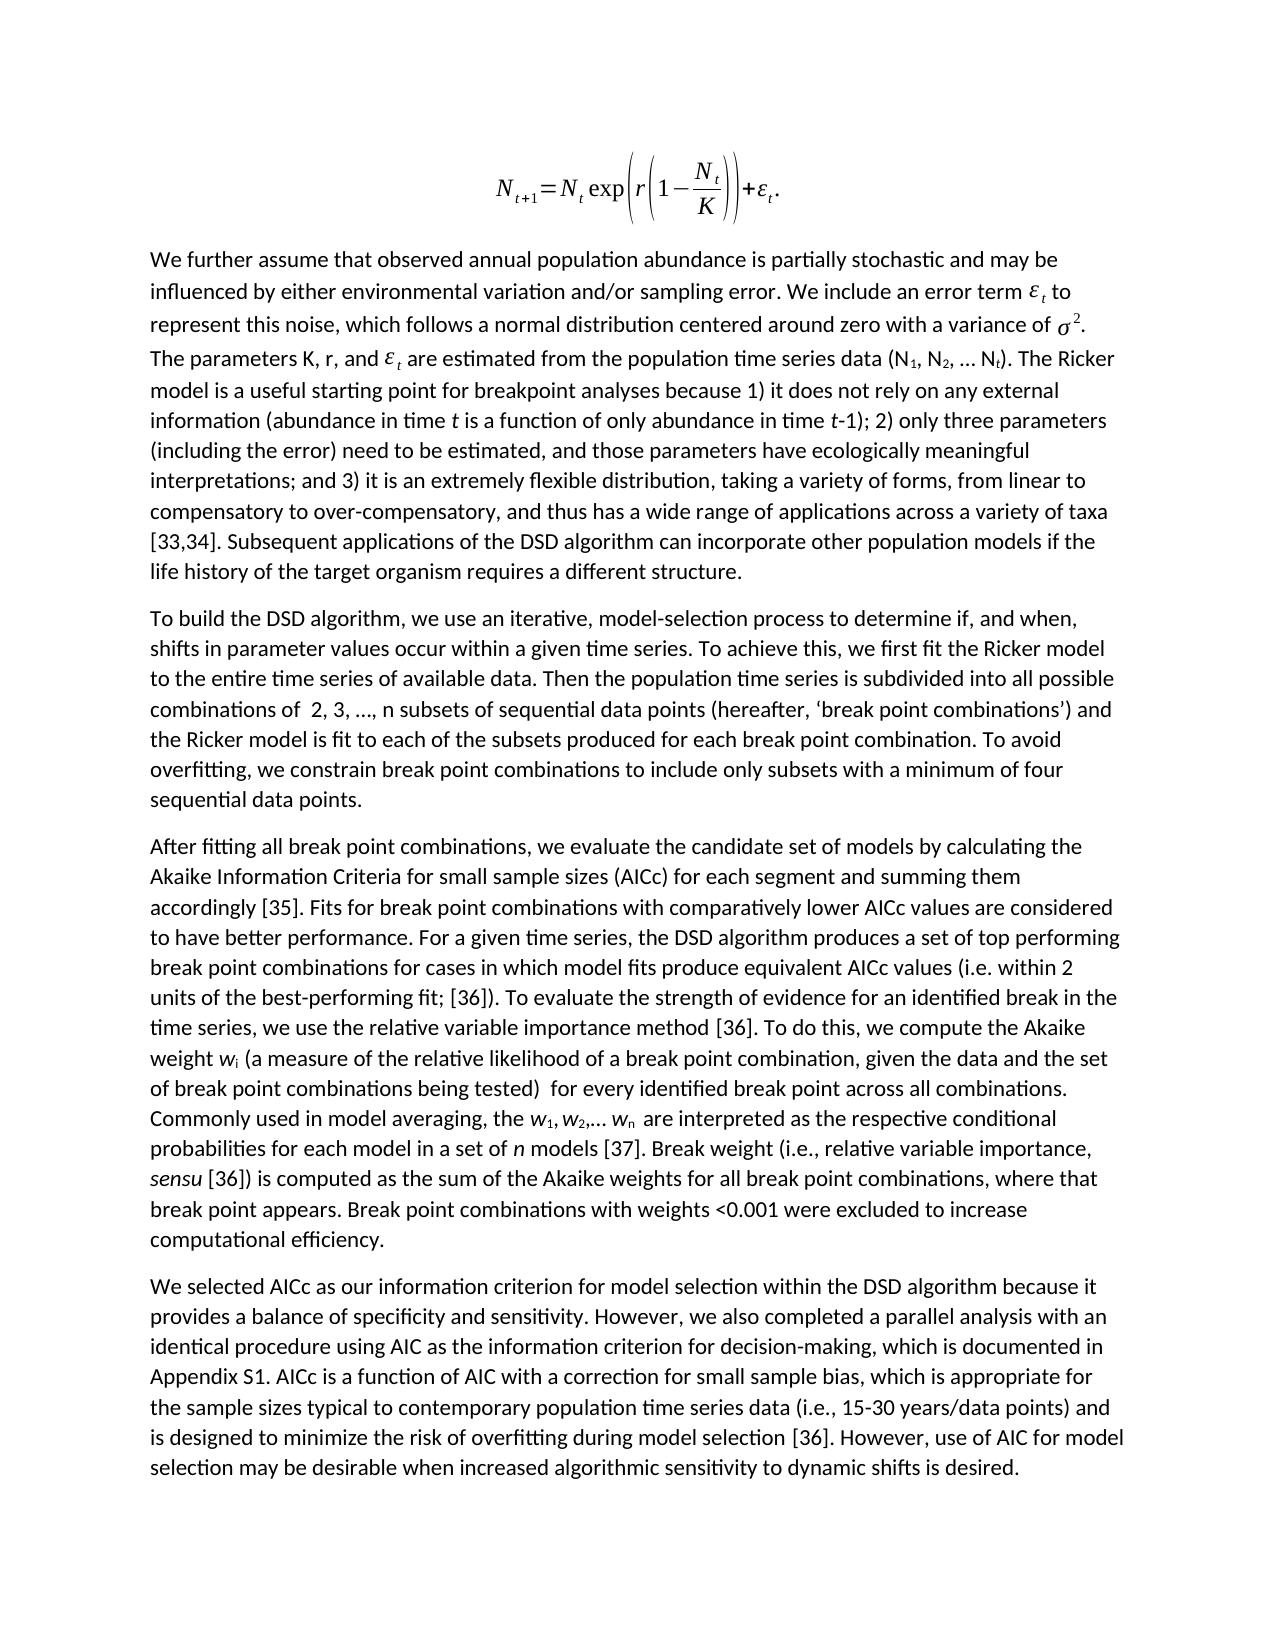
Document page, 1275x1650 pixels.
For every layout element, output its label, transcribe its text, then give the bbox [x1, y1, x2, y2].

text After fitting all break point combinations, we evaluate the candidate set of models by calculating the Akaike Information Criteria for small sample sizes (AICc) for each segment and summing them accordingly [35]. Fits for break point combinations with comparatively lower AICc values are considered to have better performance. For a given time series, the DSD algorithm produces a set of top performing break point combinations for cases in which model fits produce equivalent AICc values (i.e. within 2 units of the best-performing fit; [36]). To evaluate the strength of evidence for an identified break in the time series, we use the relative variable importance method [36]. To do this, we compute the Akaike weight wi (a measure of the relative likelihood of a break point combination, given the data and the set of break point combinations being tested) for every identified break point across all combinations. Commonly used in model averaging, the w1, w2,… wn are interpreted as the respective conditional probabilities for each model in a set of n models [37]. Break weight (i.e., relative variable importance, sensu [36]) is computed as the sum of the Akaike weights for all break point combinations, where that break point appears. Break point combinations with weights <0.001 were excluded to increase computational efficiency. [150, 832, 1125, 1253]
text We selected AICc as our information criterion for model selection within the DSD algorithm because it provides a balance of specificity and sensitivity. However, we also completed a parallel analysis with an identical procedure using AIC as the information criterion for decision-making, which is documented in Appendix S1. AICc is a function of AIC with a correction for small sample bias, which is appropriate for the sample sizes typical to contemporary population time series data (i.e., 15-30 years/data points) and is designed to minimize the risk of overfitting during model selection [36]. However, use of AIC for model selection may be desirable when increased algorithmic sensitivity to dynamic shifts is desired. [150, 1272, 1125, 1481]
text . [150, 150, 1125, 226]
text To build the DSD algorithm, we use an iterative, model-selection process to determine if, and when, shifts in parameter values occur within a given time series. To achieve this, we first fit the Ricker model to the entire time series of available data. Then the population time series is subdivided into all possible combinations of 2, 3, …, n subsets of sequential data points (hereafter, ‘break point combinations’) and the Ricker model is fit to each of the subsets produced for each break point combination. To avoid overfitting, we constrain break point combinations to include only subsets with a minimum of four sequential data points. [150, 604, 1125, 813]
text We further assume that observed annual population abundance is partially stochastic and may be influenced by either environmental variation and/or sampling error. We include an error term to represent this noise, which follows a normal distribution centered around zero with a variance of . The parameters K, r, and are estimated from the population time series data (N1, N2, … Nt). The Ricker model is a useful starting point for breakpoint analyses because 1) it does not rely on any external information (abundance in time t is a function of only abundance in time t-1); 2) only three parameters (including the error) need to be estimated, and those parameters have ecologically meaningful interpretations; and 3) it is an extremely flexible distribution, taking a variety of forms, from linear to compensatory to over-compensatory, and thus has a wide range of applications across a variety of taxa [33,34]. Subsequent applications of the DSD algorithm can incorporate other population models if the life history of the target organism requires a different structure. [150, 245, 1125, 585]
